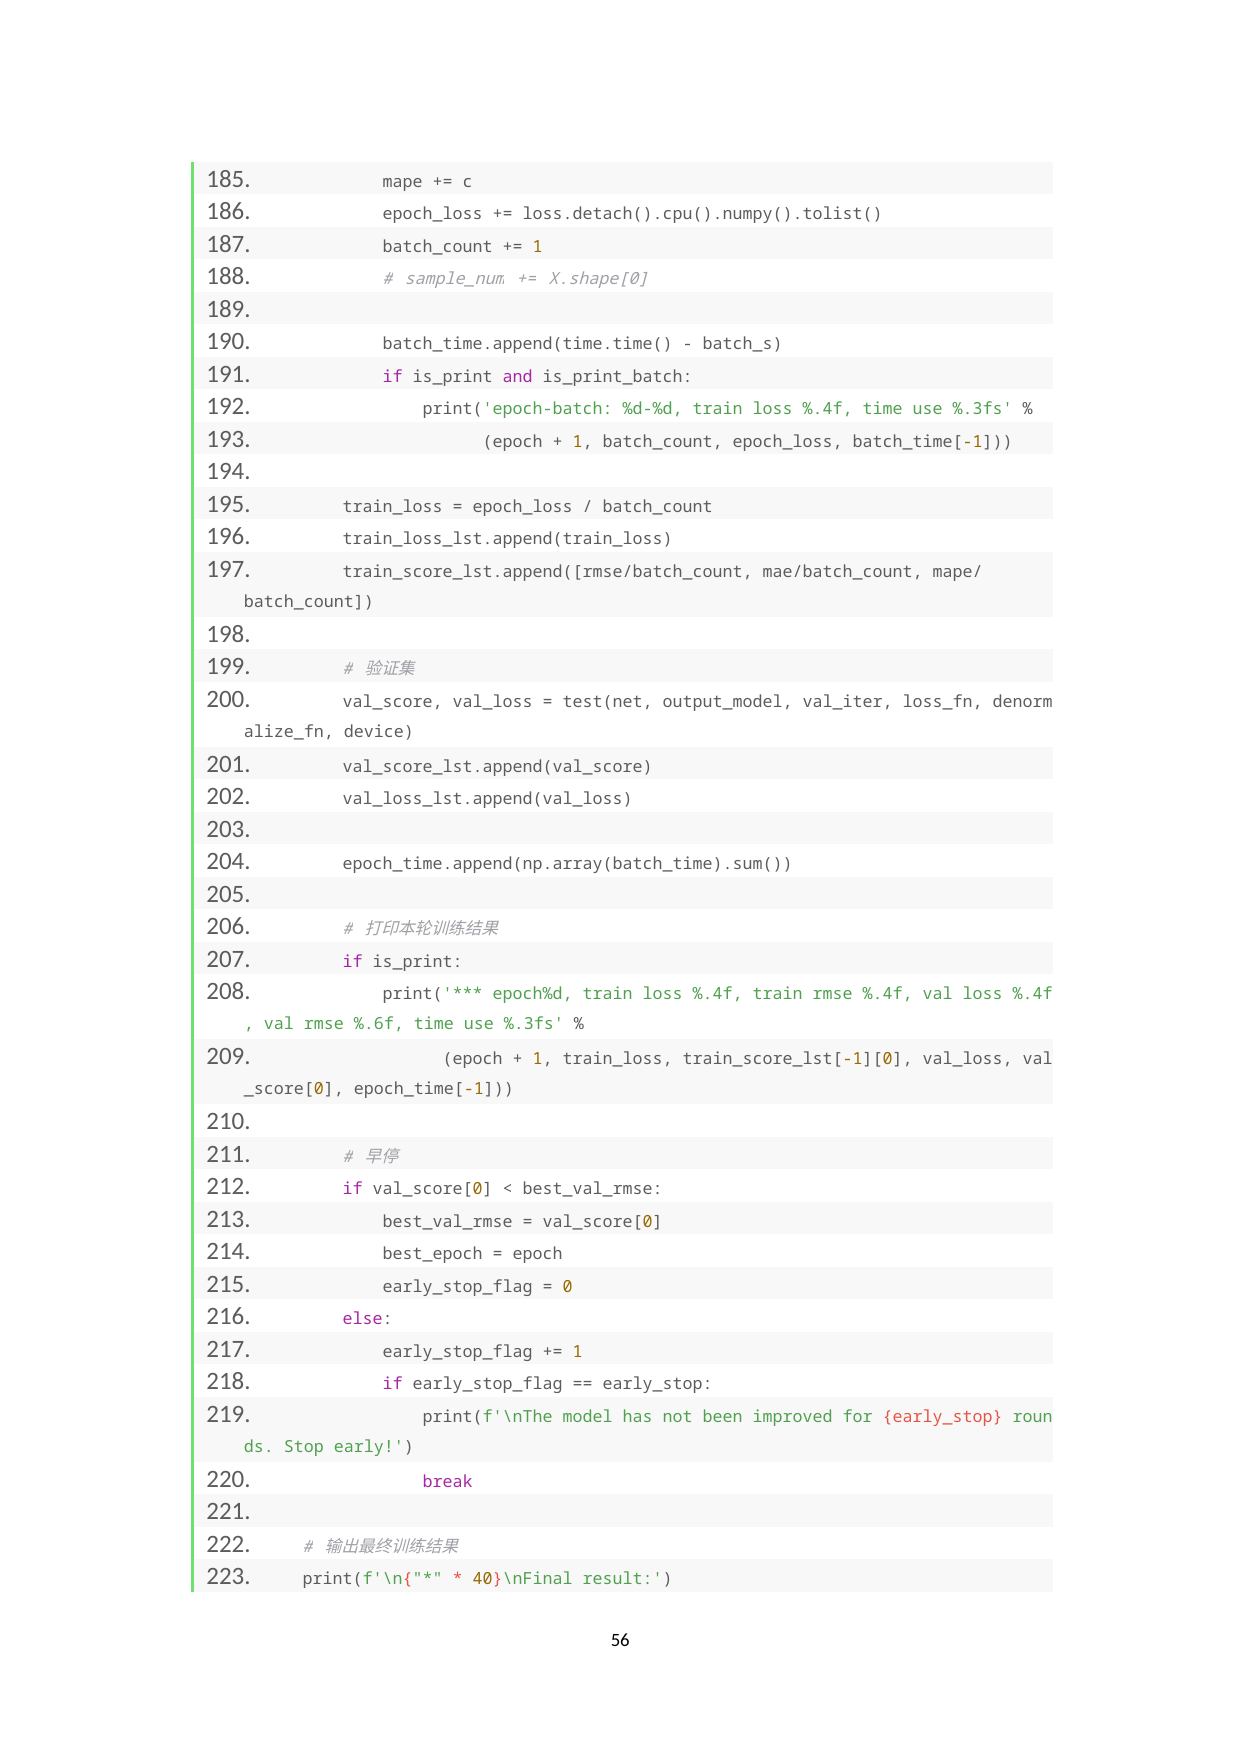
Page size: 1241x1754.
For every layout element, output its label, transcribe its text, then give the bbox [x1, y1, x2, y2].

list val_loss_lst.append(val_loss) [194, 779, 1053, 812]
list (epoch + 1, train_loss, train_score_lst[-1][0], val_loss, val_score[0], epoch_time[-1])) [194, 1039, 1053, 1104]
list # 打印本轮训练结果 [194, 909, 1053, 942]
list print('*** epoch%d, train loss %.4f, train rmse %.4f, val loss %.4f, val rmse %.6f, time use %.3fs' % [194, 974, 1053, 1039]
list train_score_lst.append([rmse/batch_count, mae/batch_count, mape/batch_count]) [194, 552, 1053, 617]
list else: [194, 1299, 1053, 1332]
list # sample_num += X.shape[0] [194, 259, 1053, 292]
list early_stop_flag = 0 [194, 1267, 1053, 1299]
list batch_count += 1 [194, 227, 1053, 259]
list mape += c [194, 162, 1053, 194]
list if early_stop_flag == early_stop: [194, 1364, 1053, 1397]
list early_stop_flag += 1 [194, 1332, 1053, 1364]
list if is_print: [194, 942, 1053, 974]
list batch_time.append(time.time() - batch_s) [194, 324, 1053, 357]
list if val_score[0] < best_val_rmse: [194, 1169, 1053, 1202]
list best_epoch = epoch [194, 1234, 1053, 1267]
list # 早停 [194, 1137, 1053, 1169]
list train_loss = epoch_loss / batch_count [194, 487, 1053, 519]
list # 输出最终训练结果 [194, 1527, 1053, 1559]
list print(f'\nThe model has not been improved for {early_stop} rounds. Stop early!') [194, 1397, 1053, 1462]
list print('epoch-batch: %d-%d, train loss %.4f, time use %.3fs' % [194, 389, 1053, 422]
list val_score_lst.append(val_score) [194, 747, 1053, 779]
list print(f'\n{"*" * 40}\nFinal result:') [194, 1559, 1053, 1592]
list train_loss_lst.append(train_loss) [194, 519, 1053, 552]
list epoch_time.append(np.array(batch_time).sum()) [194, 844, 1053, 877]
list best_val_rmse = val_score[0] [194, 1202, 1053, 1234]
list epoch_loss += loss.detach().cpu().numpy().tolist() [194, 194, 1053, 227]
list # 验证集 [194, 649, 1053, 682]
list if is_print and is_print_batch: [194, 357, 1053, 389]
list break [194, 1462, 1053, 1494]
list val_score, val_loss = test(net, output_model, val_iter, loss_fn, denormalize_fn, device) [194, 682, 1053, 747]
list (epoch + 1, batch_count, epoch_loss, batch_time[-1])) [194, 422, 1053, 454]
